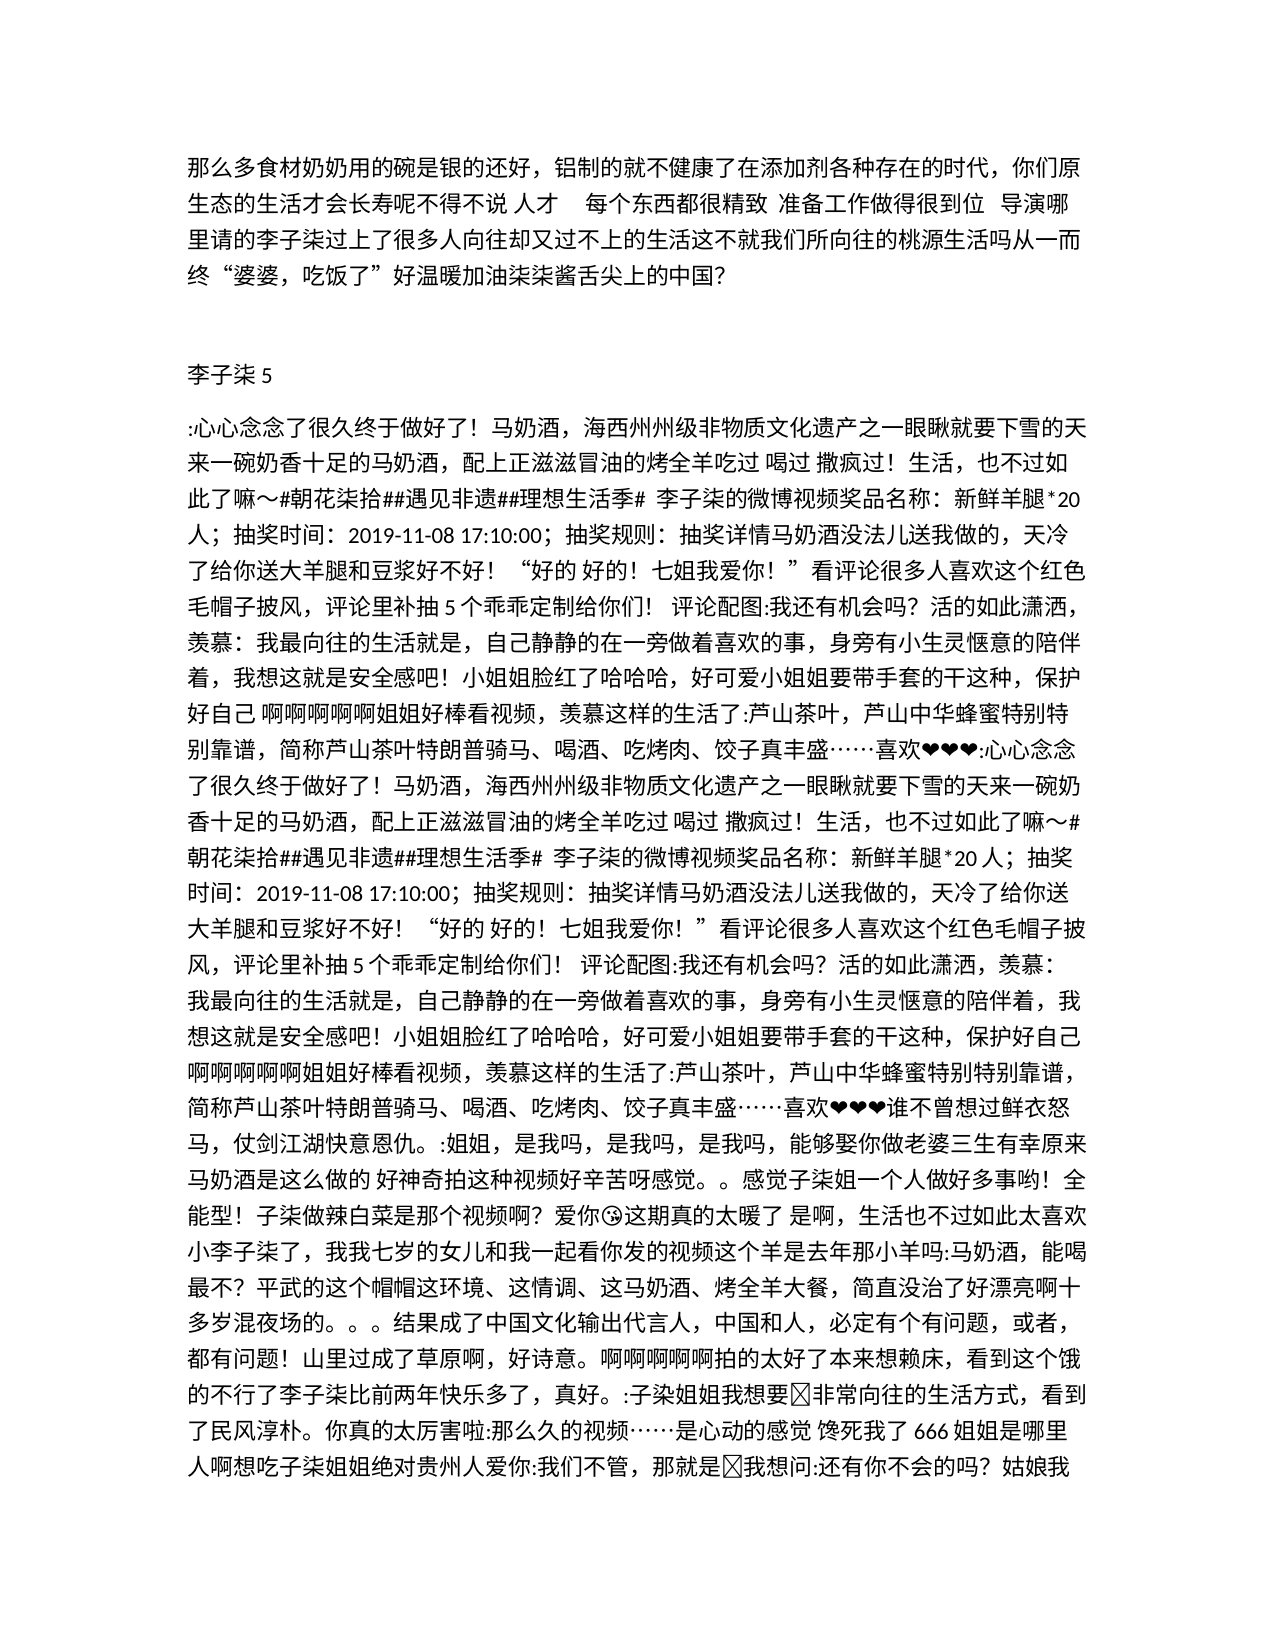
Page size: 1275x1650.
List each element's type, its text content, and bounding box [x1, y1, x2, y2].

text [187, 409, 1087, 1482]
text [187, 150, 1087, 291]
text 李子柒5 [187, 357, 1087, 390]
